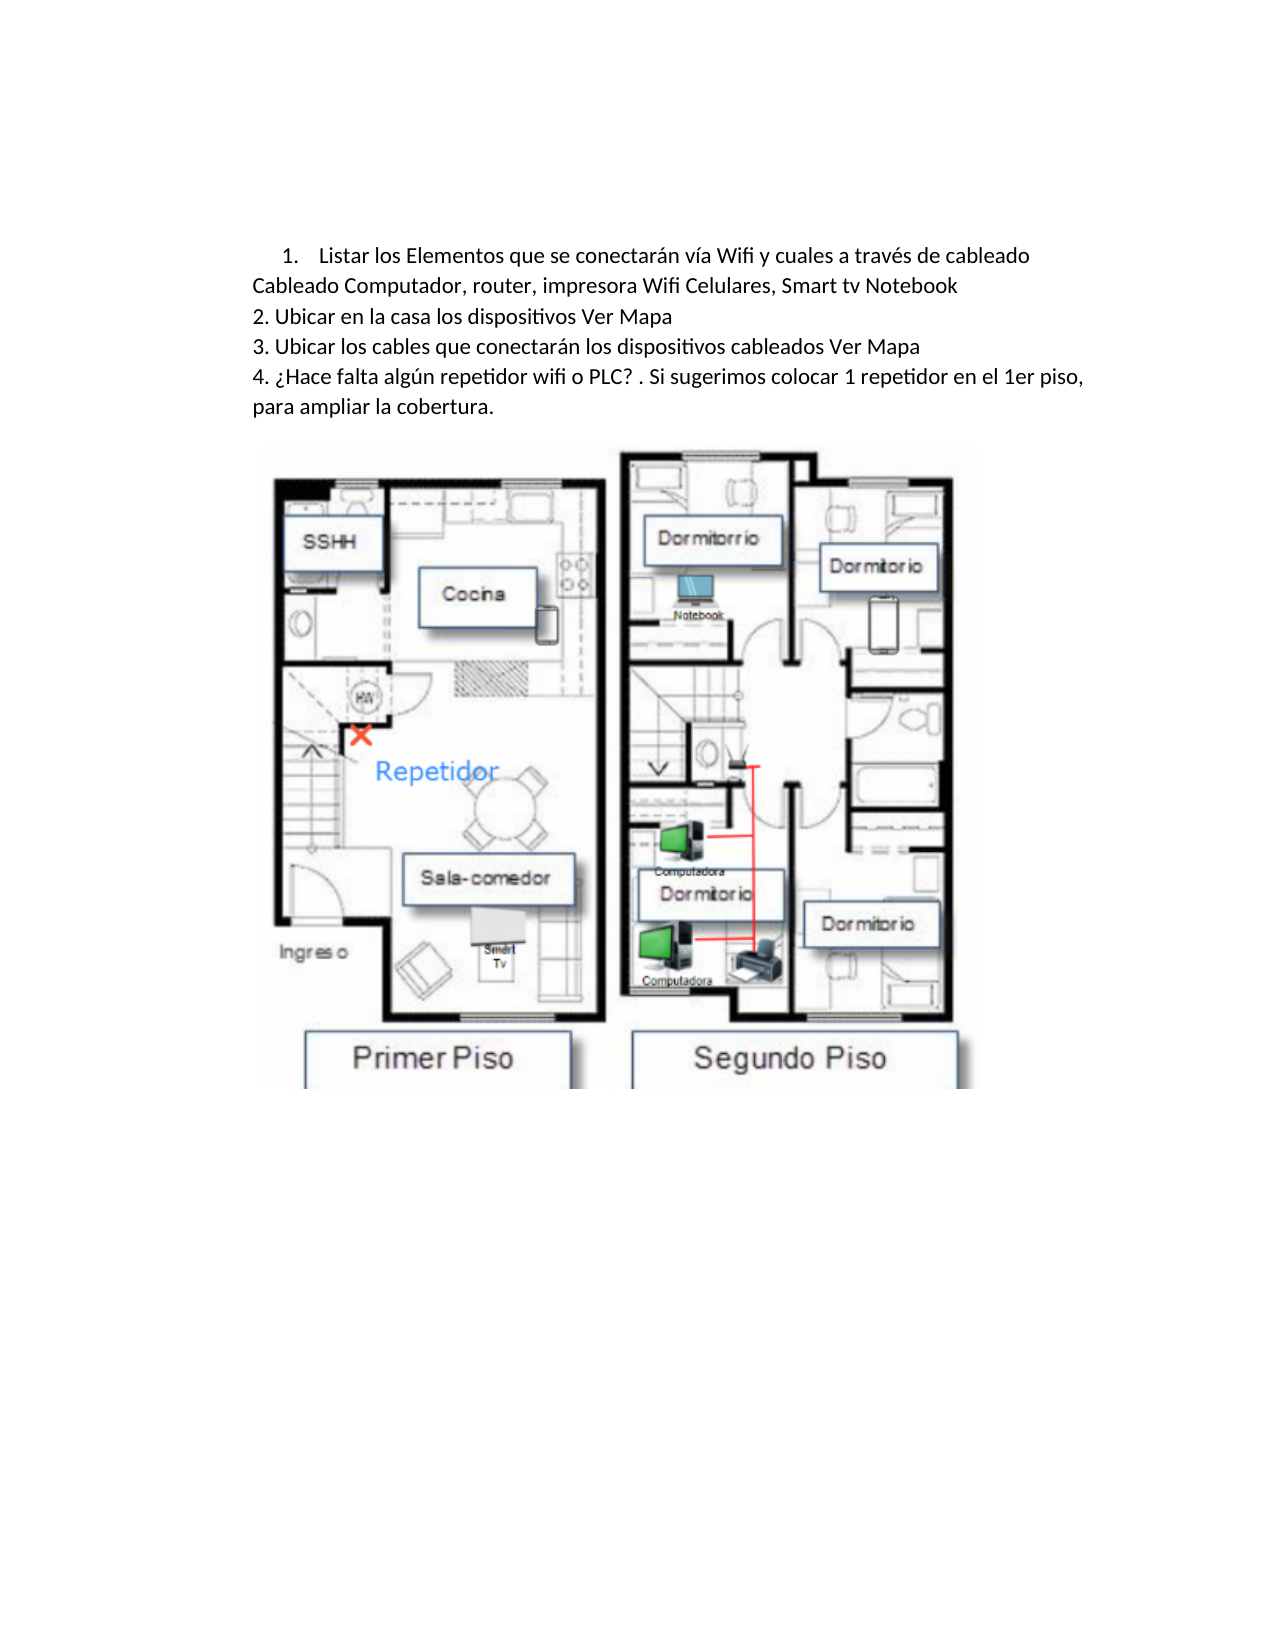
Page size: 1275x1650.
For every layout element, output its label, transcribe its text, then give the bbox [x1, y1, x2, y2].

picture [252, 422, 1012, 1089]
list 2. Ubicar en la casa los dispositivos Ver Mapa [252, 302, 1098, 330]
list Cableado Computador, router, impresora Wifi Celulares, Smart tv Notebook [252, 272, 1098, 299]
list Listar los Elementos que se conectarán vía Wifi y cuales a través de cableado [215, 241, 1098, 269]
list 3. Ubicar los cables que conectarán los dispositivos cableados Ver Mapa [252, 332, 1098, 360]
